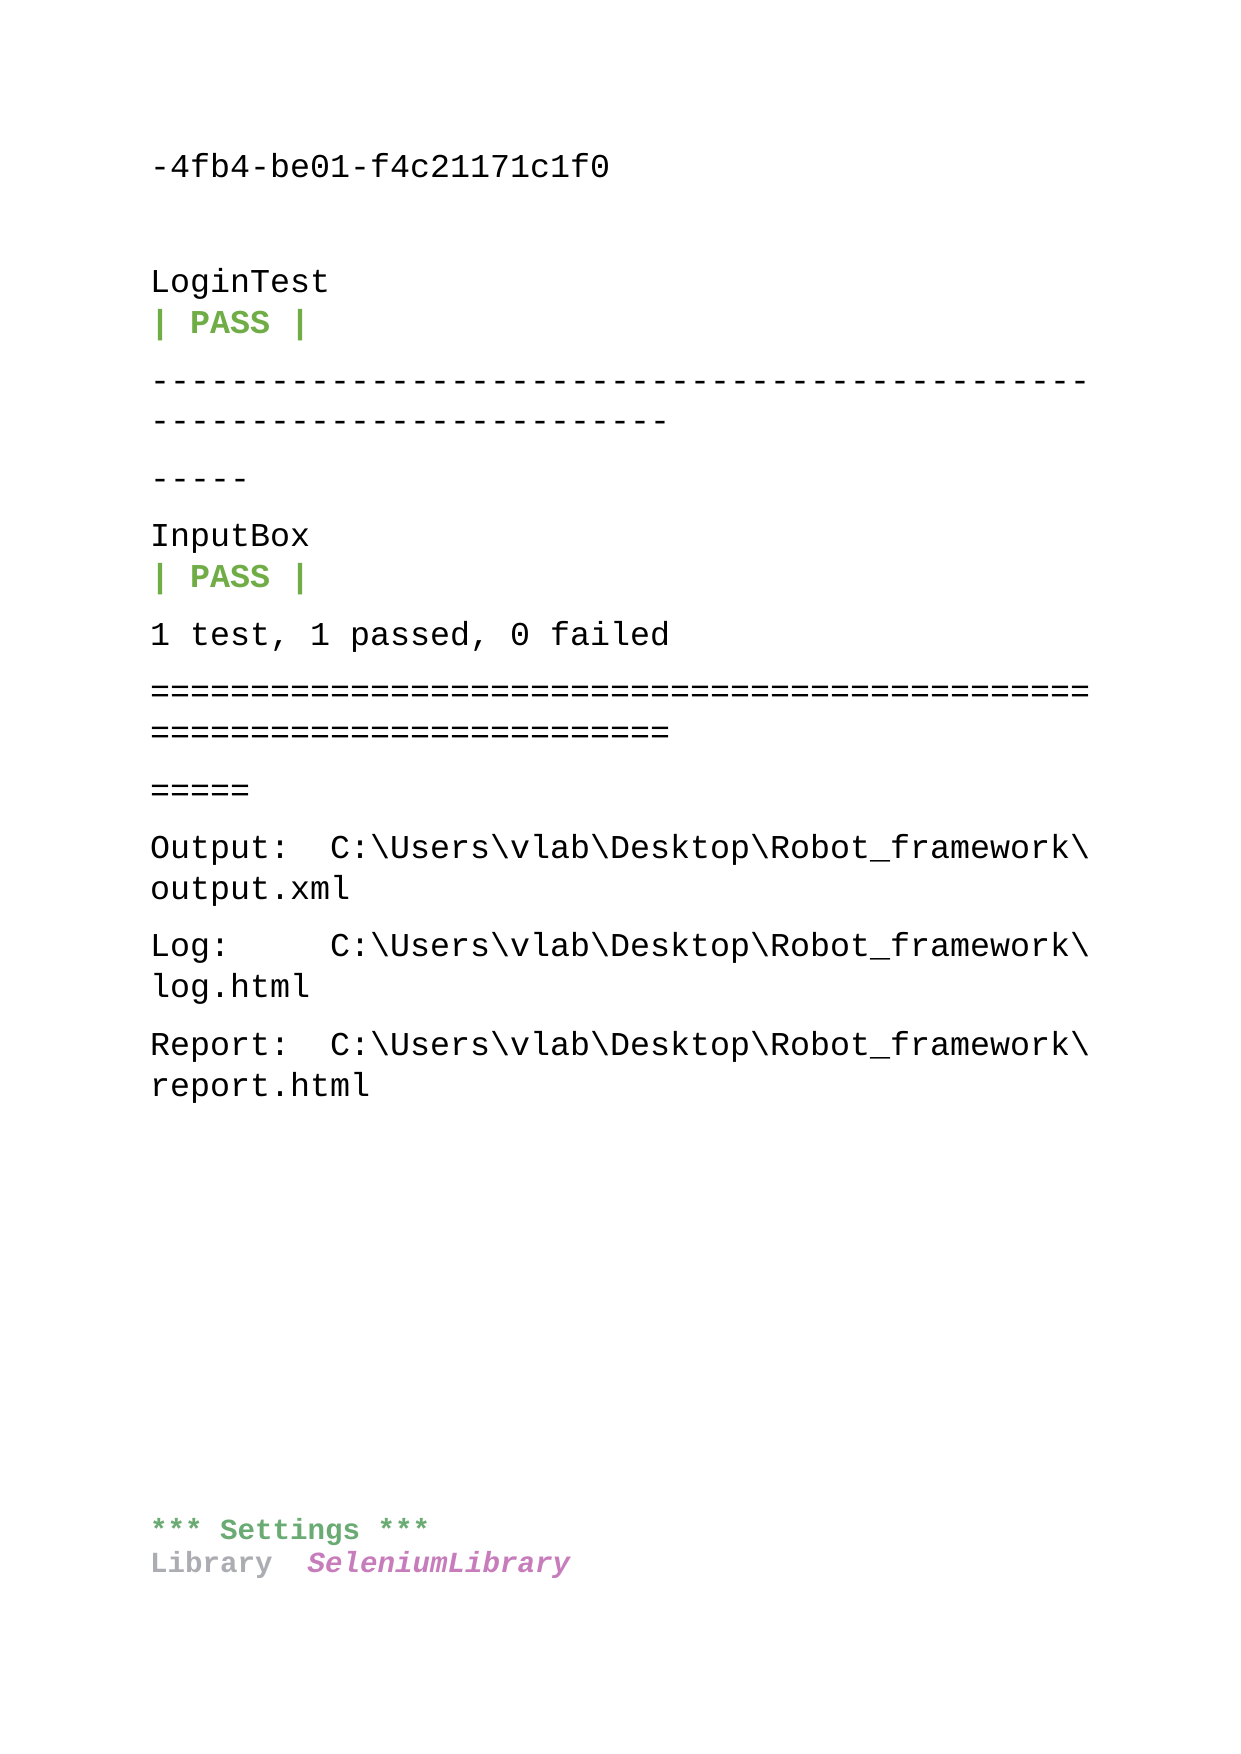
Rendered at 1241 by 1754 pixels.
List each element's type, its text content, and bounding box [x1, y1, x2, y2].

text ===== [150, 773, 1090, 811]
text -4fb4-be01-f4c21171c1f0 [150, 150, 1090, 188]
text Report: C:\Users\vlab\Desktop\Robot_framework\report.html [150, 1027, 1090, 1106]
text 1 test, 1 passed, 0 failed [150, 617, 1090, 655]
text Log: C:\Users\vlab\Desktop\Robot_framework\log.html [150, 929, 1090, 1008]
text LoginTest | PASS | [150, 265, 1090, 344]
text ------------------------------------------------------------------------- [150, 363, 1090, 442]
text Output: C:\Users\vlab\Desktop\Robot_framework\output.xml [150, 831, 1090, 909]
text ========================================================================= [150, 675, 1090, 754]
text InputBox | PASS | [150, 519, 1090, 598]
text ----- [150, 462, 1090, 499]
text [150, 1515, 1090, 1581]
